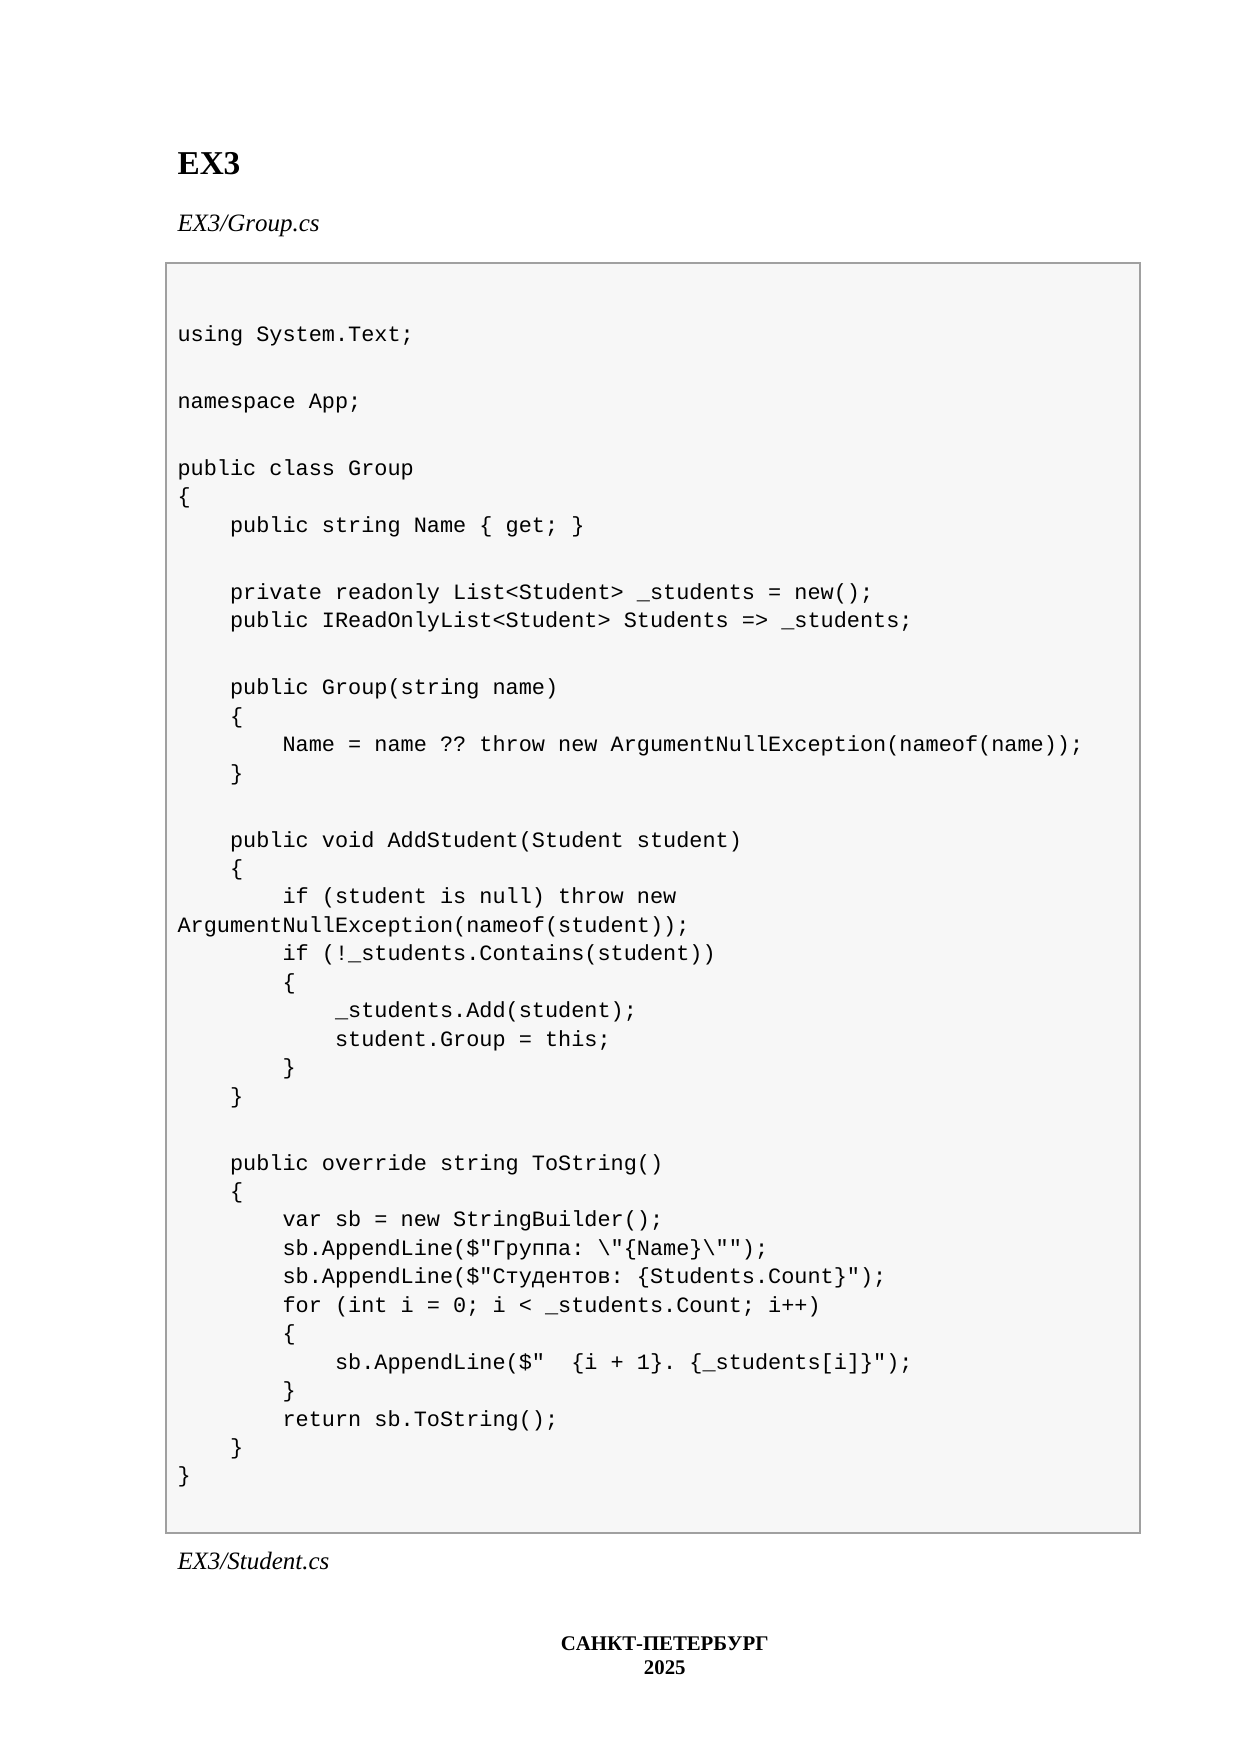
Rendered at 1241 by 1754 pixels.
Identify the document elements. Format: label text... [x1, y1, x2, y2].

table_header using System.Text; namespace App; public class Group { public string Name { get; } private readonly List<Student> _students = new(); public IReadOnlyList<Student> Students => _students; public Group(string name) { Name = name ?? throw new ArgumentNullException(nameof(name)); } public void AddStudent(Student student) { if (student is null) throw new ArgumentNullException(nameof(student)); if (!_students.Contains(student)) { _students.Add(student); student.Group = this; } } public override string ToString() { var sb = new StringBuilder(); sb.AppendLine($"Группа: \"{Name}\""); sb.AppendLine($"Студентов: {Students.Count}"); for (int i = 0; i < _students.Count; i++) { sb.AppendLine($" {i + 1}. {_students[i]}"); } return sb.ToString(); } } [167, 264, 1139, 1532]
text EX3/Student.cs [177, 1546, 1152, 1575]
text EX3/Group.cs [177, 208, 1152, 237]
text EX3 [177, 143, 1152, 181]
